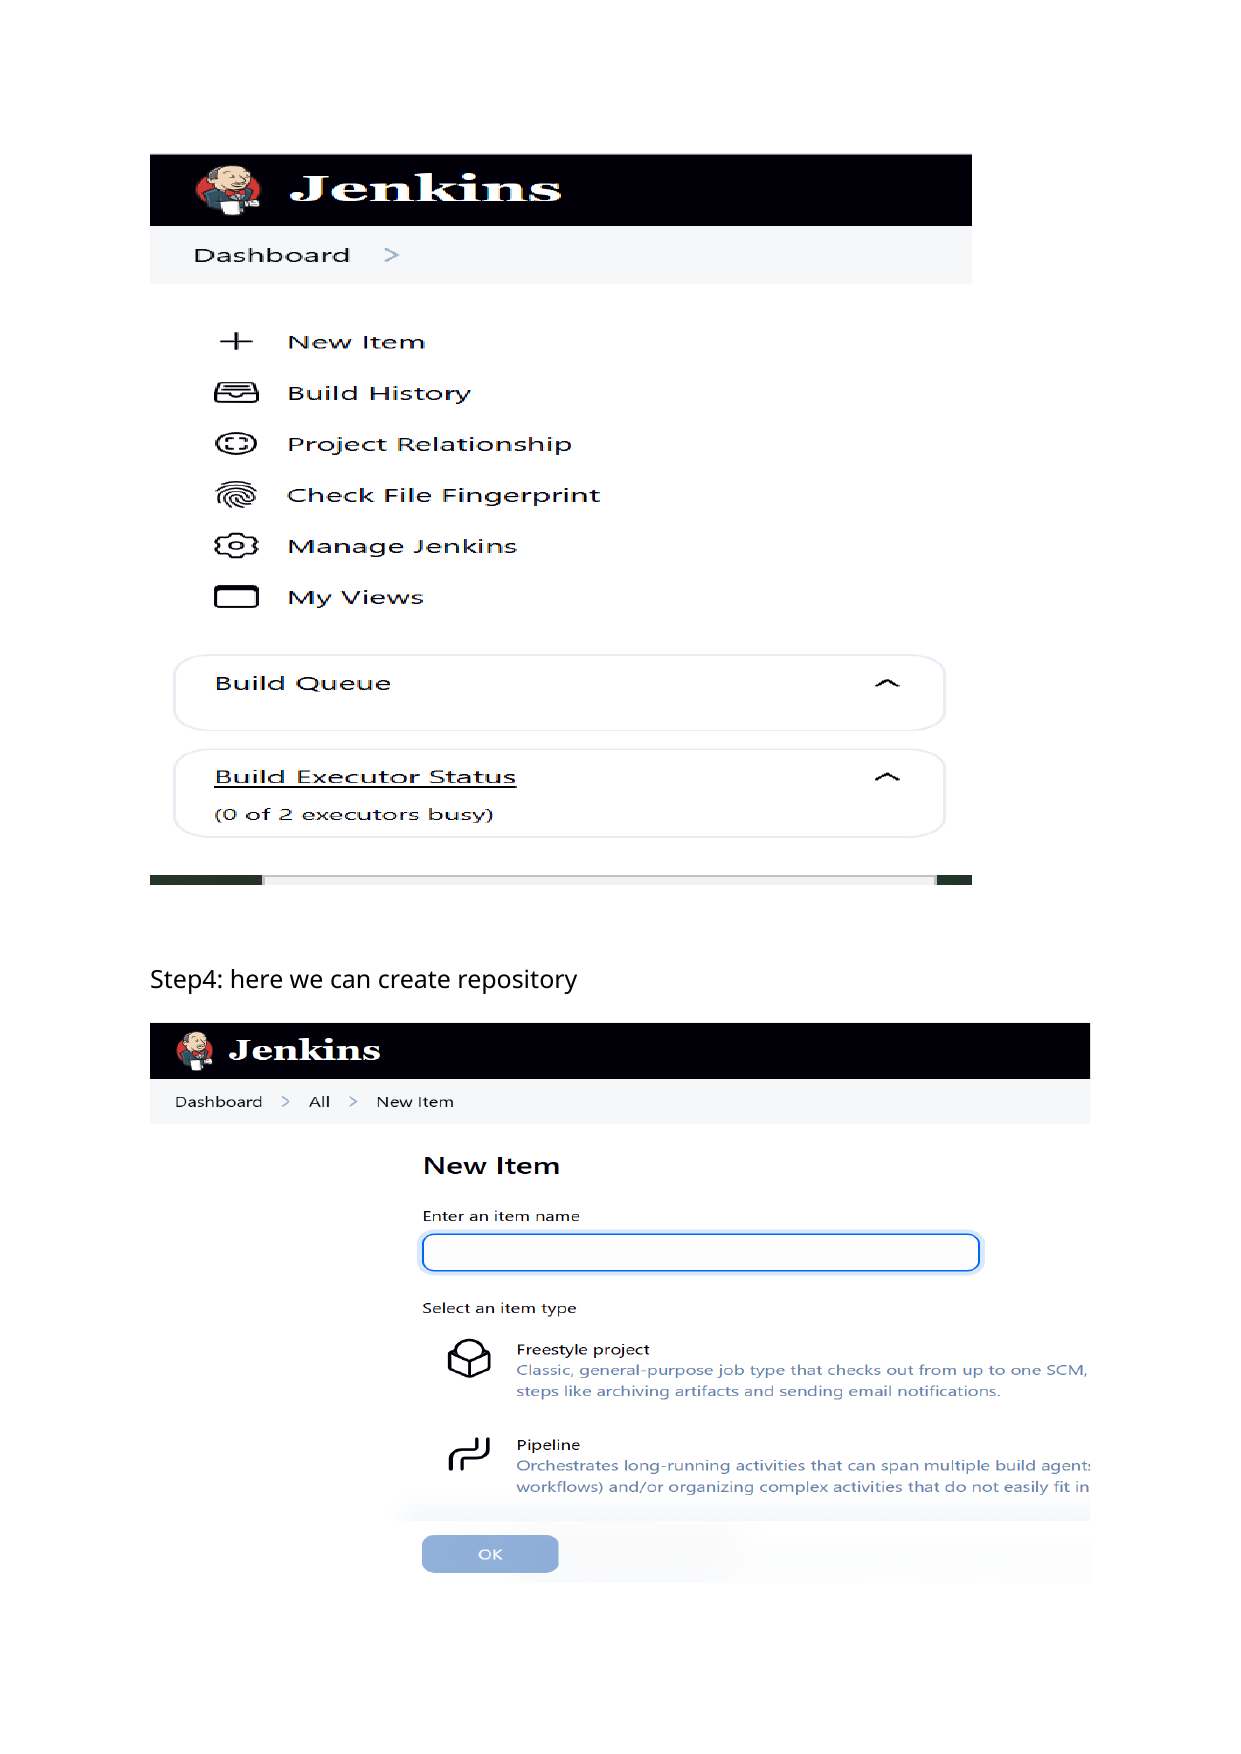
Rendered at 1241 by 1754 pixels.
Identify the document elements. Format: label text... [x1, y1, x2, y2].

picture [150, 150, 972, 885]
text Step4: here we can create repository [150, 962, 1090, 996]
picture [150, 1017, 1091, 1583]
